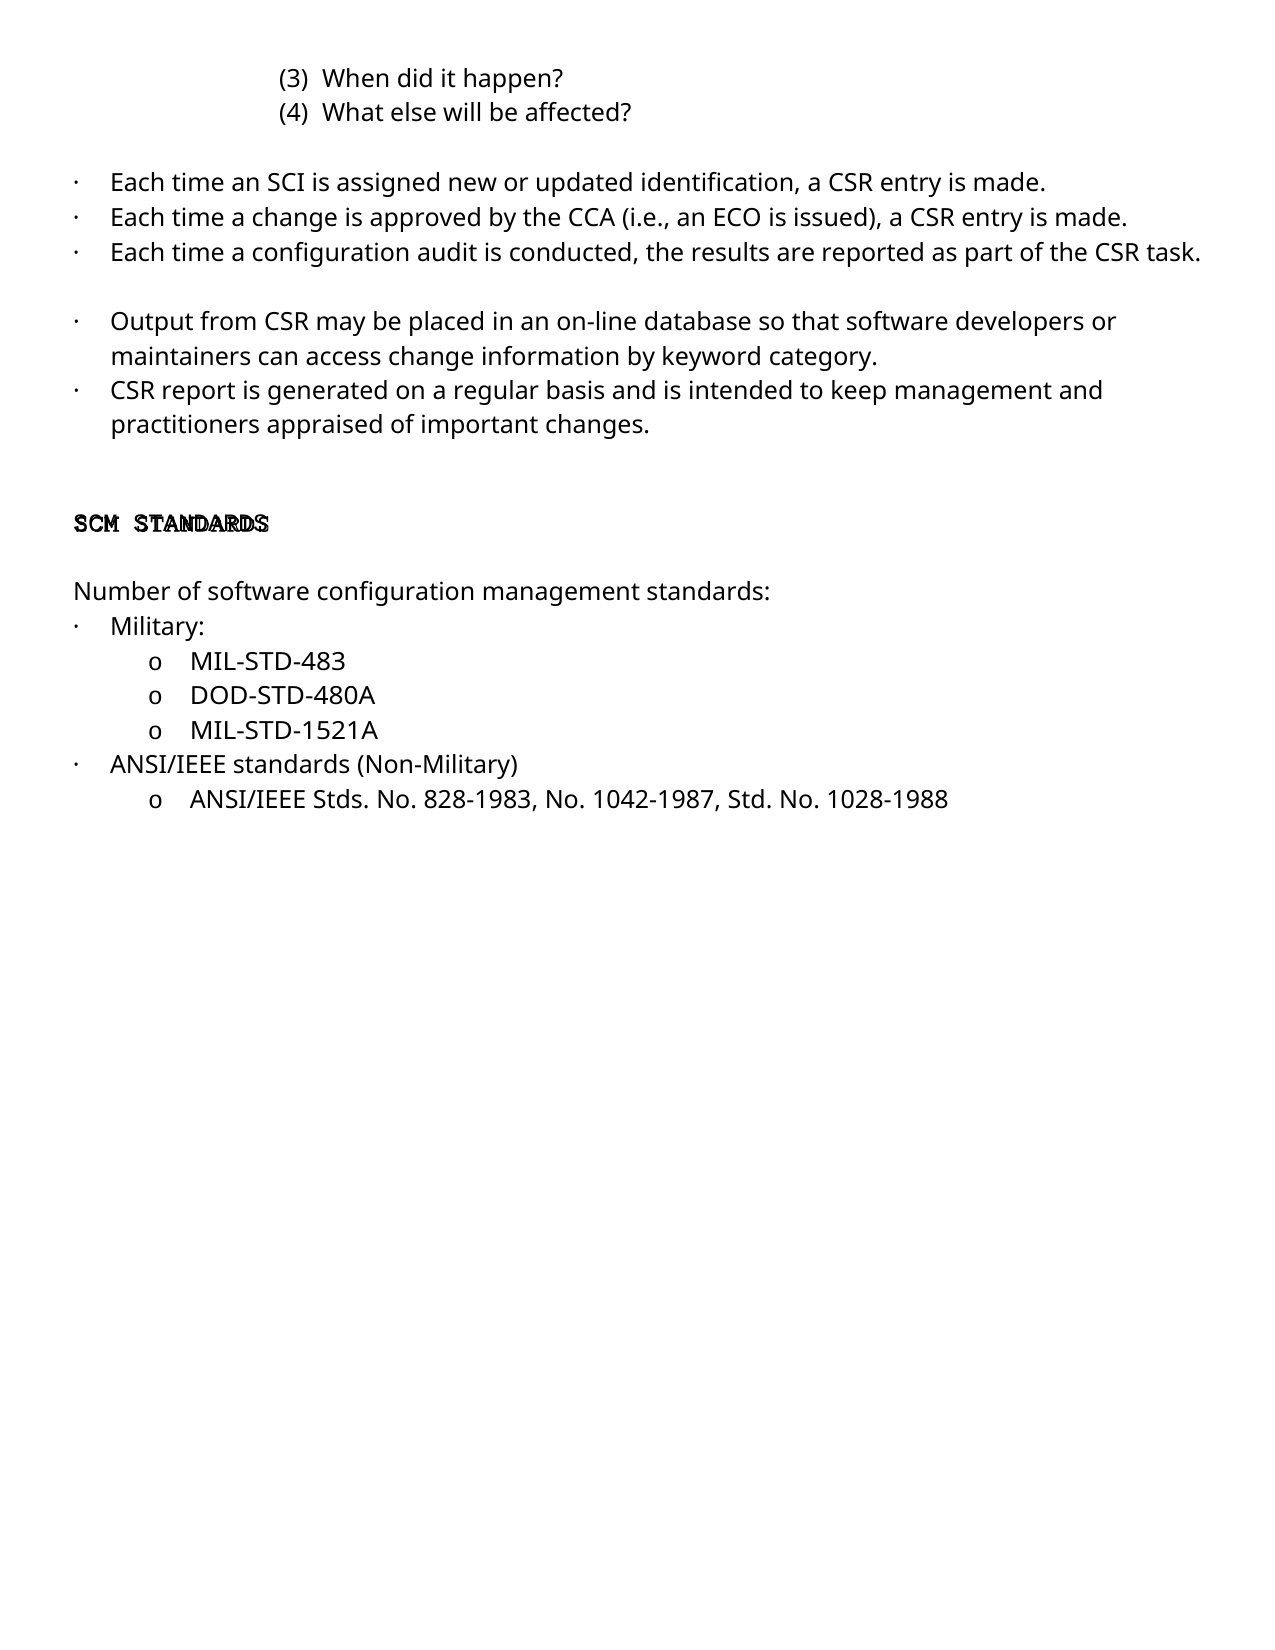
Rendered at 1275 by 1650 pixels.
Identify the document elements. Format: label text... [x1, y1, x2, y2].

list DOD-STD-480A [148, 678, 1214, 712]
list Military: [73, 608, 1214, 643]
list Each time an SCI is assigned new or updated identiﬁcation, a CSR entry is made. [73, 165, 1214, 199]
text o ANSI/IEEE Stds. No. 828-1983, No. 1042-1987, Std. No. 1028-1988 [148, 782, 1214, 816]
list What else will be affected? [279, 95, 1214, 129]
list MIL-STD-483 [148, 643, 1214, 678]
text Number of software conﬁguration management standards: [73, 574, 1214, 608]
list Each time a change is approved by the CCA (i.e., an ECO is issued), a CSR entry is made. [73, 199, 1214, 233]
list Output from CSR may be placed in an on-line database so that software developers or maintainers can access change information by keyword category. [73, 304, 1196, 372]
list When did it happen? [279, 60, 1214, 94]
list Each time a conﬁguration audit is conducted, the results are reported as part of the CSR task. [73, 234, 1214, 268]
list MIL-STD-1521A [148, 712, 1214, 747]
list ANSI/IEEE standards (Non-Military) [73, 747, 1214, 781]
text SCM STANDARDS [73, 511, 1214, 539]
list CSR report is generated on a regular basis and is intended to keep management and practitioners appraised of important changes. [73, 373, 1187, 441]
